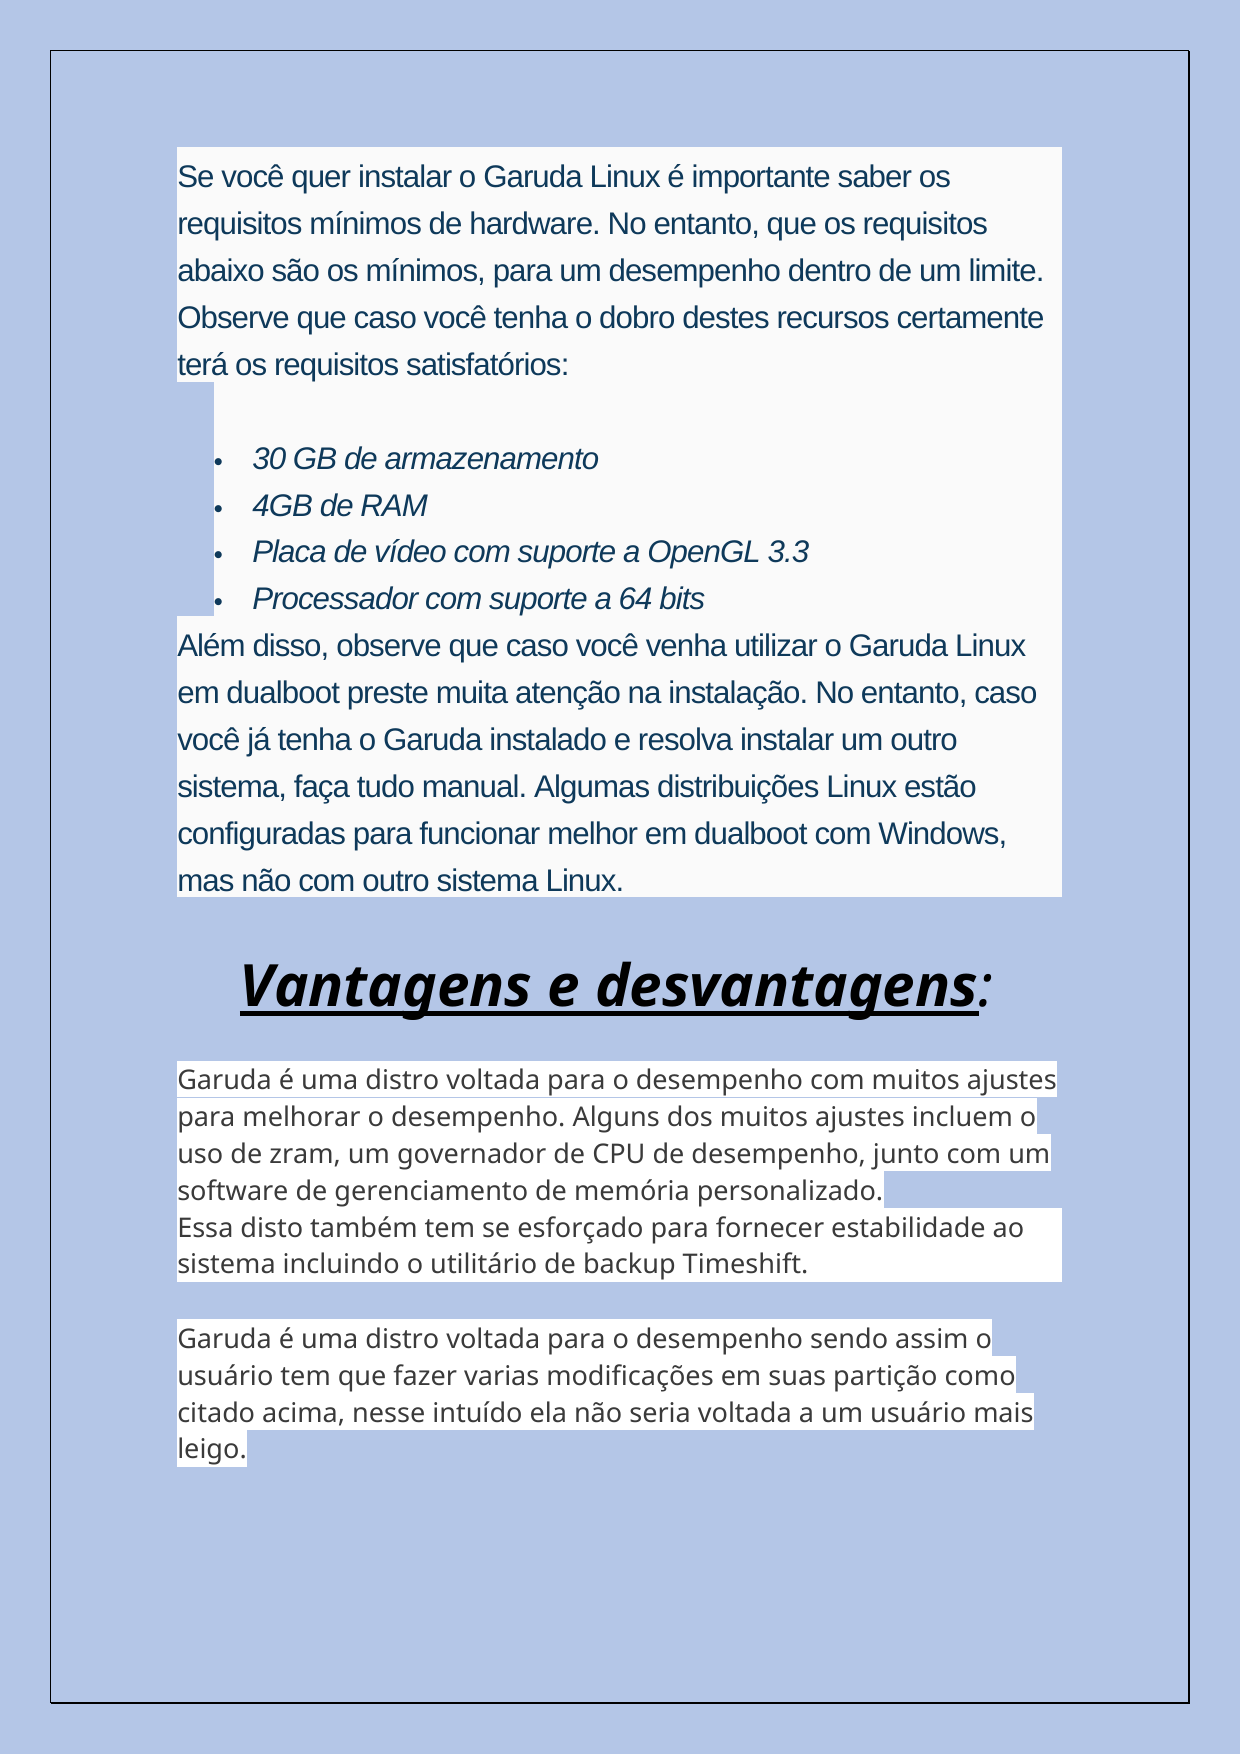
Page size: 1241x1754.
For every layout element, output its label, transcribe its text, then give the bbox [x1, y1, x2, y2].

list 30 GB de armazenamento [214, 429, 1062, 476]
text Garuda é uma distro voltada para o desempenho sendo assim o usuário tem que fazer varias modificações em suas partição como citado acima, nesse intuído ela não seria voltada a um usuário mais leigo. [247, 1319, 1062, 1467]
list 4GB de RAM [214, 476, 1062, 522]
text Essa disto também tem se esforçado para fornecer estabilidade ao sistema incluindo o utilitário de backup Timeshift. [177, 1208, 1062, 1282]
list Placa de vídeo com suporte a OpenGL 3.3 [214, 522, 1062, 569]
list Processador com suporte a 64 bits [214, 569, 1062, 616]
text Garuda é uma distro voltada para o desempenho com muitos ajustes para melhorar o desempenho. Alguns dos muitos ajustes incluem o uso de zram, um governador de CPU de desempenho, junto com um software de gerenciamento de memória personalizado. [177, 1061, 1062, 1208]
text Vantagens e desvantagens: [177, 944, 1062, 1024]
text Se você quer instalar o Garuda Linux é importante saber os requisitos mínimos de hardware. No entanto, que os requisitos abaixo são os mínimos, para um desempenho dentro de um limite. Observe que caso você tenha o dobro destes recursos certamente terá os requisitos satisfatórios: [177, 147, 1062, 382]
text Além disso, observe que caso você venha utilizar o Garuda Linux em dualboot preste muita atenção na instalação. No entanto, caso você já tenha o Garuda instalado e resolva instalar um outro sistema, faça tudo manual. Algumas distribuições Linux estão configuradas para funcionar melhor em dualboot com Windows, mas não com outro sistema Linux. [177, 616, 1062, 897]
